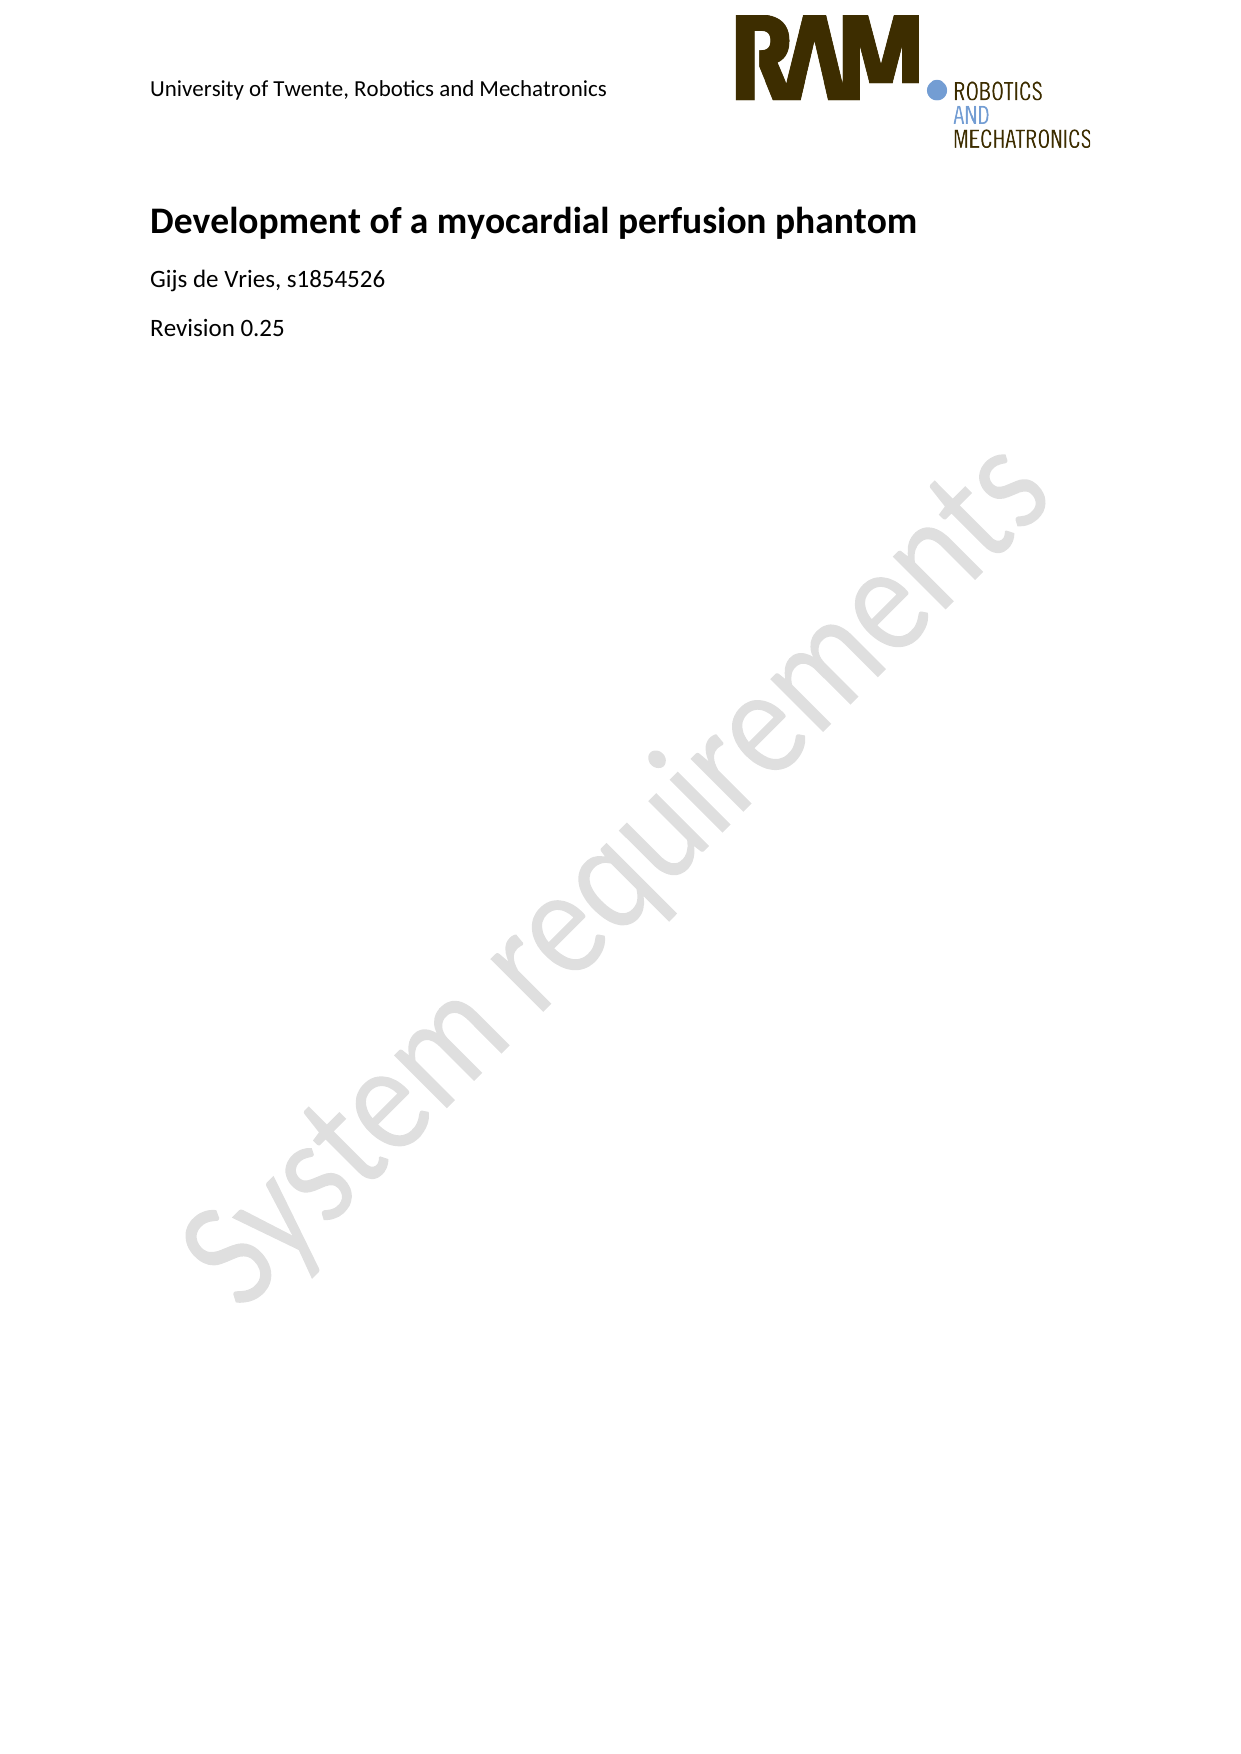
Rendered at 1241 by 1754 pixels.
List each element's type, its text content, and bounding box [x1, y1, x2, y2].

text Revision 0.25 [150, 313, 1090, 343]
text Gijs de Vries, s1854526 [150, 263, 1090, 293]
text Development of a myocardial perfusion phantom [150, 197, 1090, 243]
picture [735, 15, 1091, 148]
